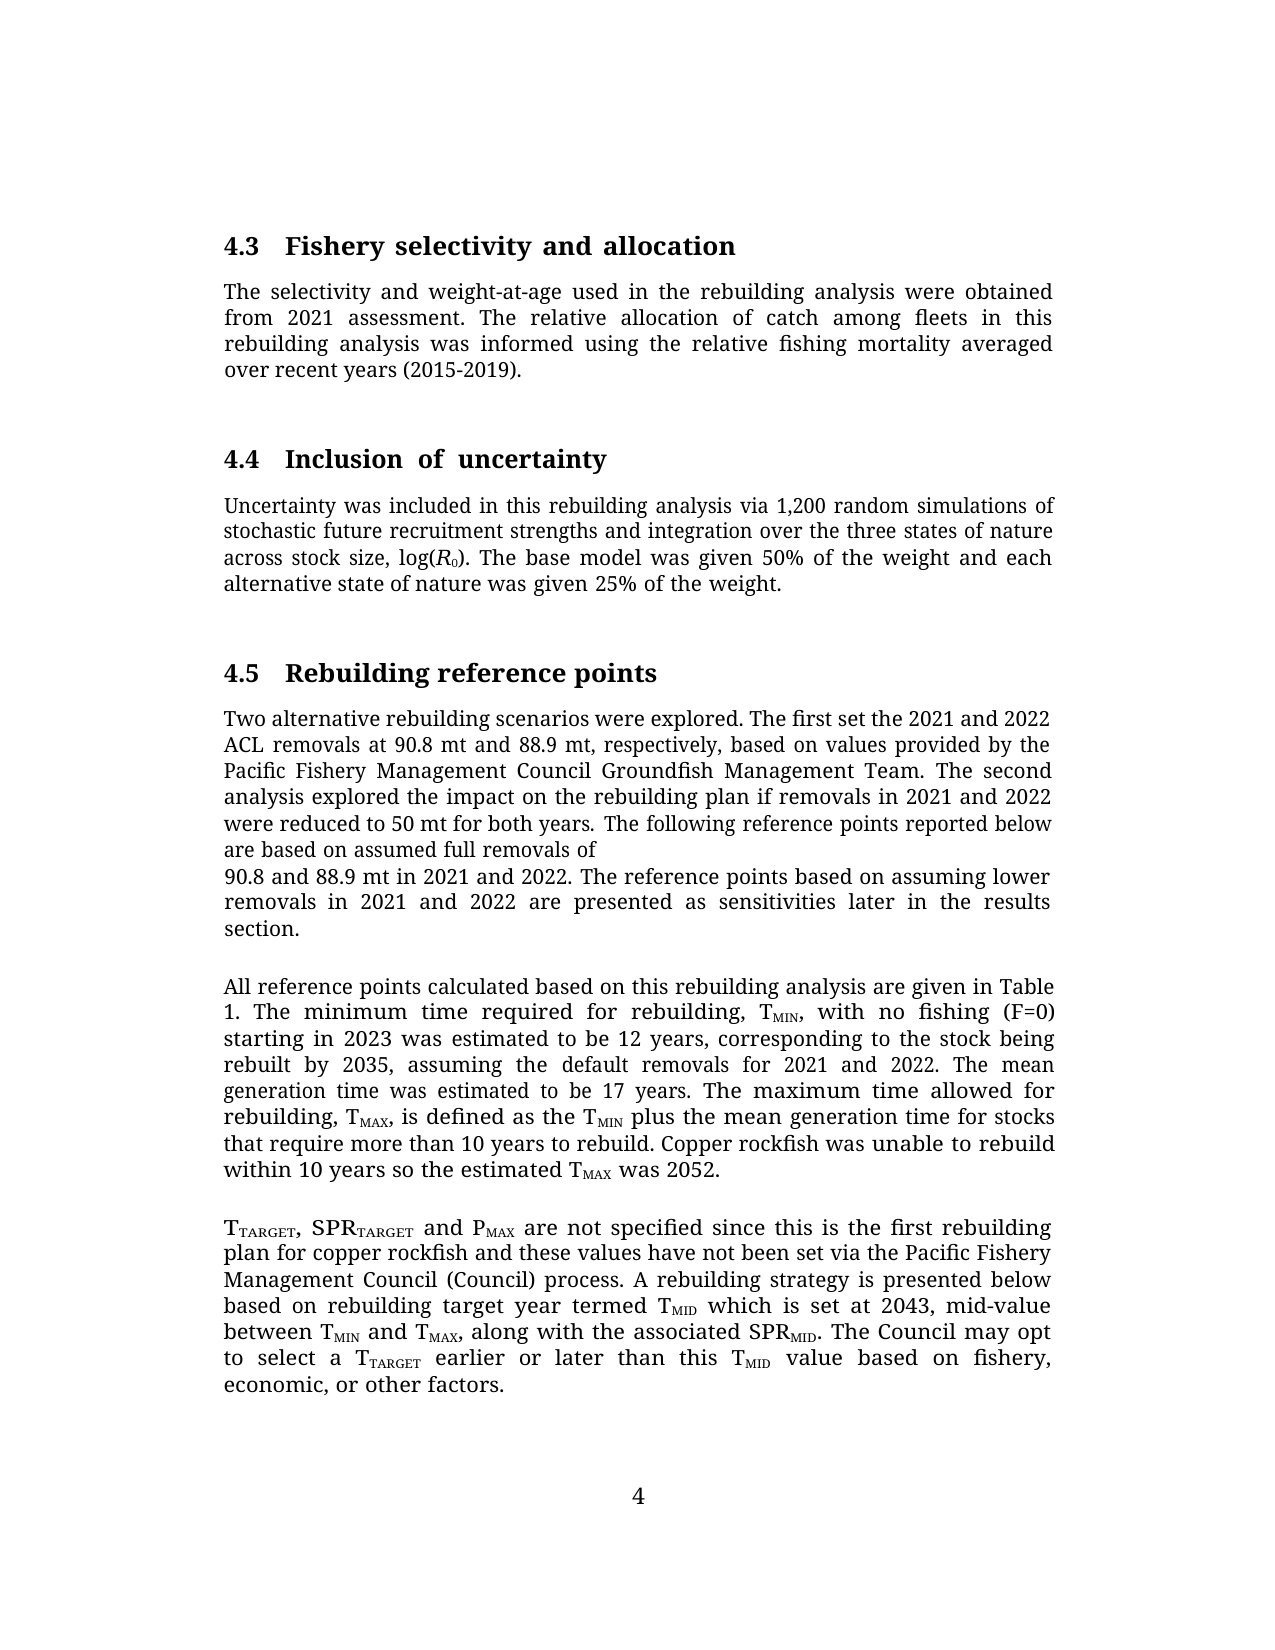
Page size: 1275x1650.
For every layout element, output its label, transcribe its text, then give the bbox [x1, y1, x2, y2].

text All reference points calculated based on this rebuilding analysis are given in Table 1. The minimum time required for rebuilding, TMIN, with no fishing (F=0) starting in 2023 was estimated to be 12 years, corresponding to the stock being rebuilt by 2035, assuming the default removals for 2021 and 2022. The mean generation time was estimated to be 17 years. The maximum time allowed for rebuilding, TMAX, is defined as the TMIN plus the mean generation time for stocks that require more than 10 years to rebuild. Copper rockfish was unable to rebuild within 10 years so the estimated TMAX was 2052. [223, 973, 1055, 1183]
subtitle Fishery selectivity and allocation [224, 228, 1096, 262]
subtitle Inclusion of uncertainty [224, 442, 1096, 476]
text TTARGET, SPRTARGET and PMAX are not specified since this is the first rebuilding plan for copper rockfish and these values have not been set via the Pacific Fishery Management Council (Council) process. A rebuilding strategy is presented below based on rebuilding target year termed TMID which is set at 2043, mid-value between TMIN and TMAX, along with the associated SPRMID. The Council may opt to select a TTARGET earlier or later than this TMID value based on fishery, economic, or other factors. [223, 1214, 1052, 1398]
text Two alternative rebuilding scenarios were explored. The first set the 2021 and 2022 ACL removals at 90.8 mt and 88.9 mt, respectively, based on values provided by the Pacific Fishery Management Council Groundfish Management Team. The second analysis explored the impact on the rebuilding plan if removals in 2021 and 2022 were reduced to 50 mt for both years. The following reference points reported below are based on assumed full removals of [223, 706, 1052, 863]
text 90.8 and 88.9 mt in 2021 and 2022. The reference points based on assuming lower removals in 2021 and 2022 are presented as sensitivities later in the results section. [224, 863, 1051, 942]
text The selectivity and weight-at-age used in the rebuilding analysis were obtained from 2021 assessment. The relative allocation of catch among fleets in this rebuilding analysis was informed using the relative fishing mortality averaged over recent years (2015-2019). [223, 279, 1053, 383]
text Uncertainty was included in this rebuilding analysis via 1,200 random simulations of stochastic future recruitment strengths and integration over the three states of nature across stock size, log(𝑅0). The base model was given 50% of the weight and each alternative state of nature was given 25% of the weight. [223, 492, 1054, 597]
subtitle Rebuilding reference points [224, 656, 1096, 689]
